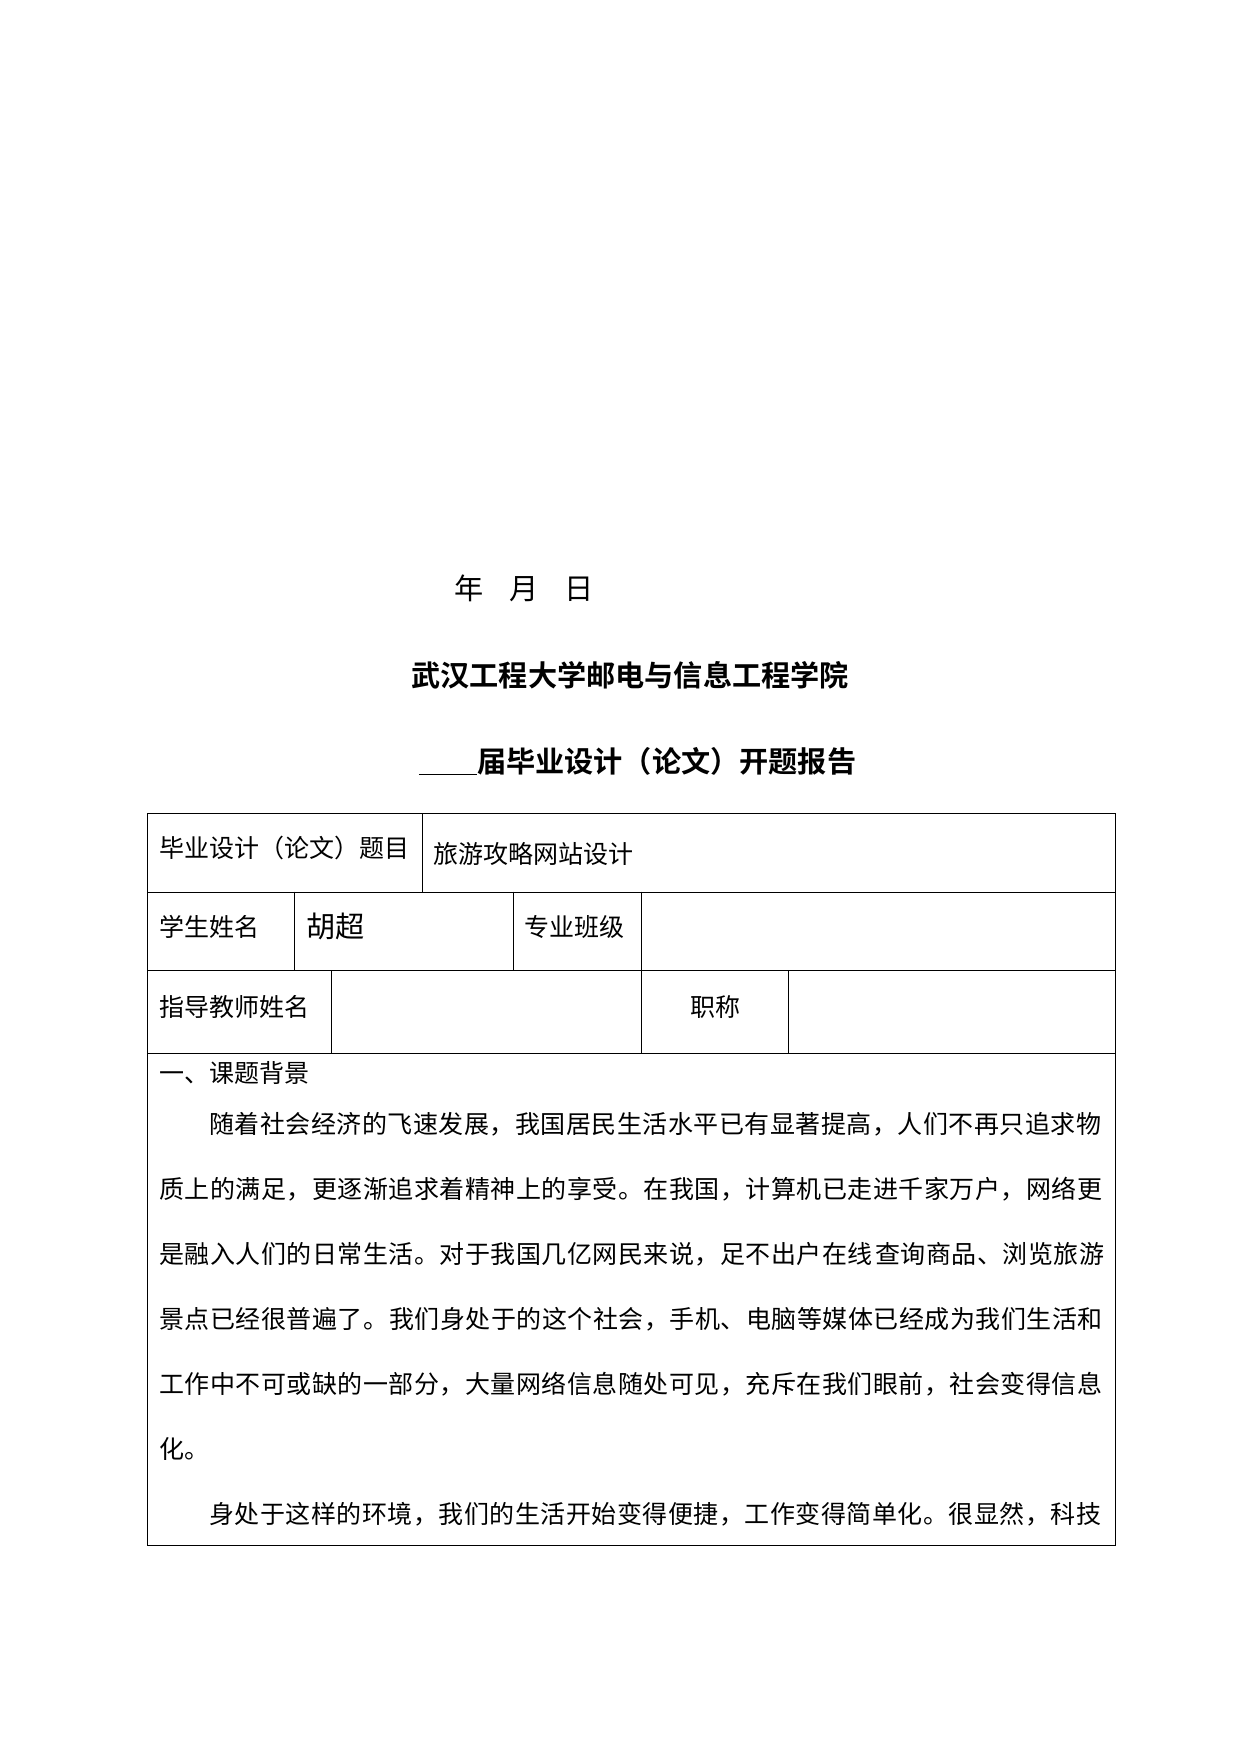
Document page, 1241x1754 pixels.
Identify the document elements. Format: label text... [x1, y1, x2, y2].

table_header 旅游攻略网站设计 [423, 814, 1115, 892]
table_cell 学生姓名 [148, 893, 294, 970]
table_cell 职称 [642, 971, 788, 1053]
table_cell 专业班级 [514, 893, 641, 970]
text 届毕业设计（论文）开题报告 [148, 727, 1104, 792]
table_cell [332, 971, 641, 1053]
table_cell [642, 893, 1115, 970]
table_cell 指导教师姓名 [148, 971, 331, 1053]
table_header 毕业设计（论文）题目 [148, 814, 422, 892]
table_cell [789, 971, 1115, 1053]
table_cell 胡超 [295, 893, 513, 970]
text 武汉工程大学邮电与信息工程学院 [148, 641, 1104, 706]
text 年 月 日 [148, 554, 1104, 619]
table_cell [148, 1054, 1115, 1545]
